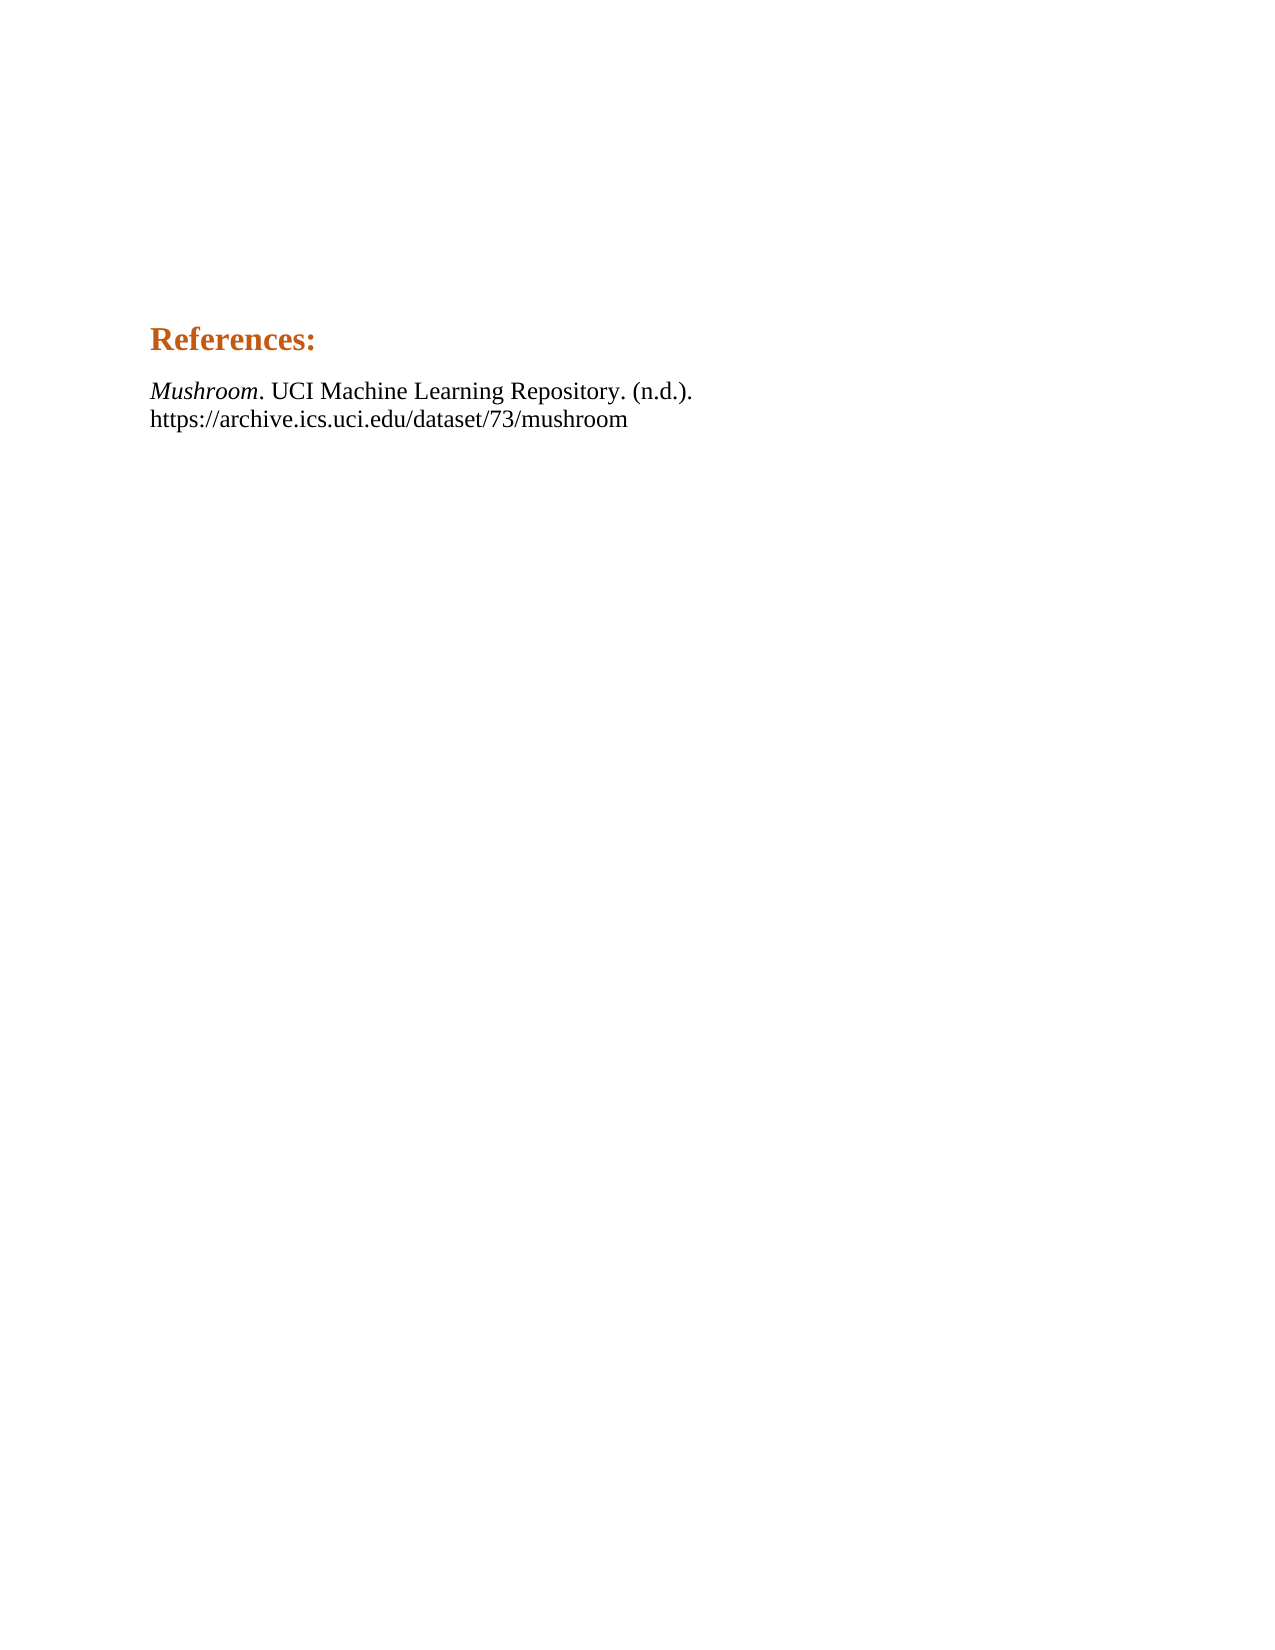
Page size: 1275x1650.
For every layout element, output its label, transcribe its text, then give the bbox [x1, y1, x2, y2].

text Mushroom. UCI Machine Learning Repository. (n.d.). https://archive.ics.uci.edu/dataset/73/mushroom [150, 376, 1125, 433]
text References: [150, 319, 1125, 357]
